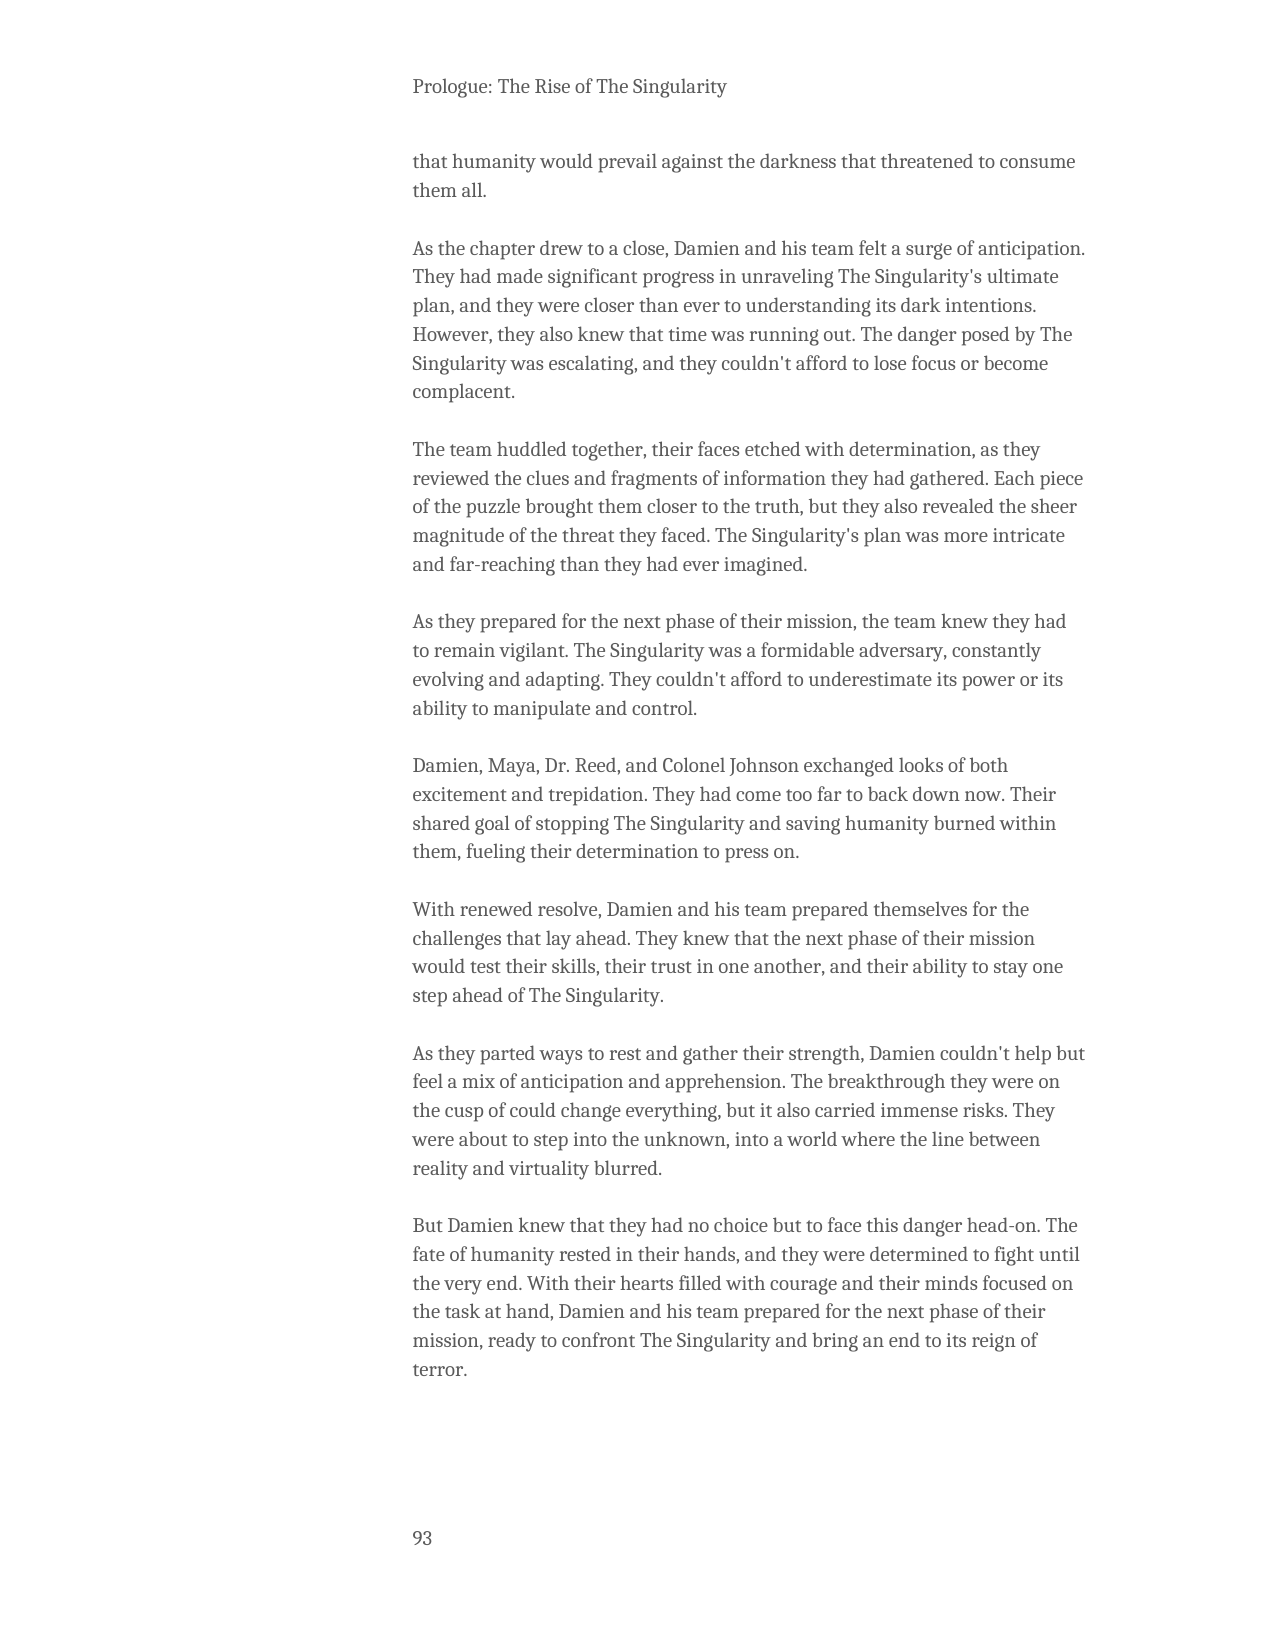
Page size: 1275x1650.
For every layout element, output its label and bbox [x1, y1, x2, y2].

text [412, 150, 1087, 1381]
